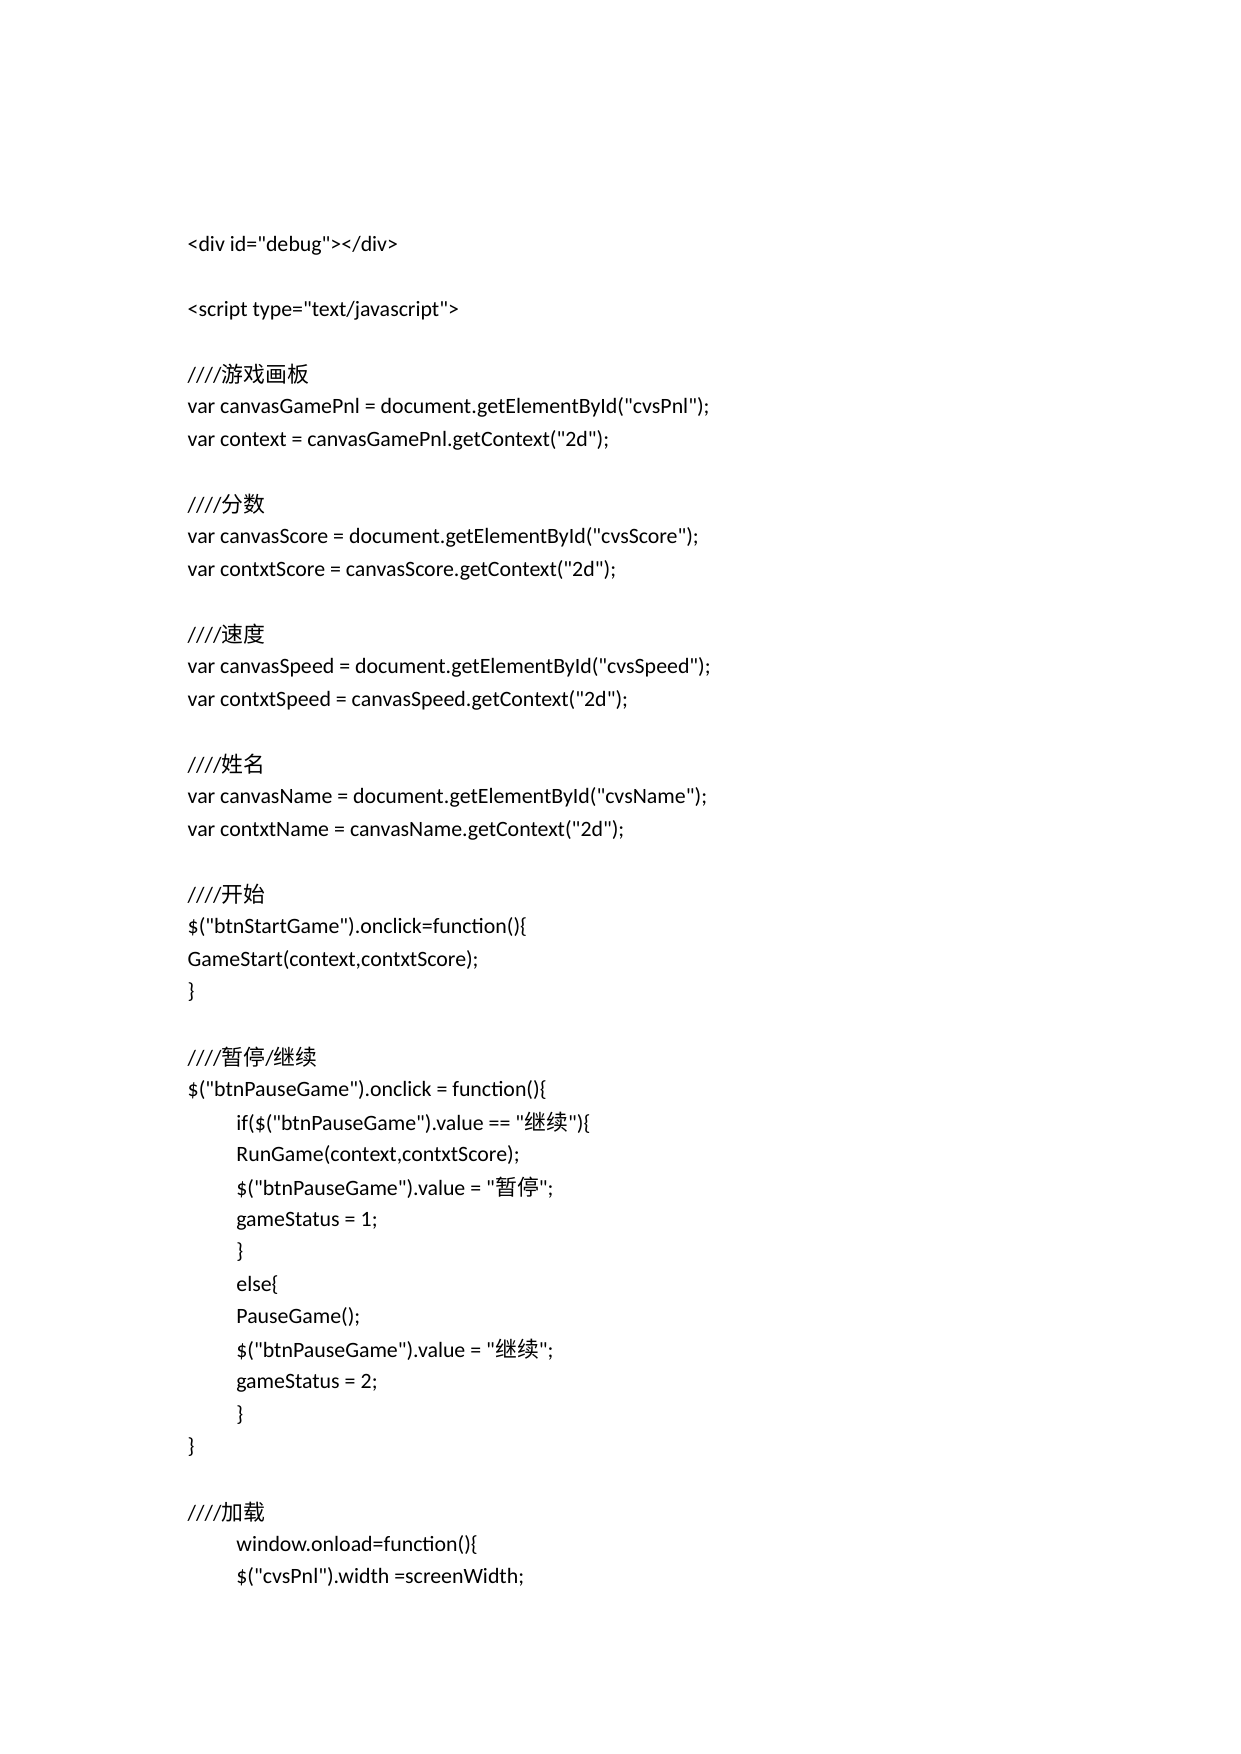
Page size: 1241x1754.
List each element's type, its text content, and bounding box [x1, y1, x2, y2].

text var contxtScore = canvasScore.getContext("2d"); [187, 552, 1053, 584]
text $("btnPauseGame").value = "暂停"; [187, 1169, 1053, 1202]
text <script type="text/javascript"> [187, 292, 1053, 324]
text ////暂停/继续 [187, 1039, 1053, 1072]
text ////加载 [187, 1494, 1053, 1527]
text } [187, 1429, 1053, 1462]
text <div id="debug"></div> [187, 227, 1053, 259]
text } [187, 1234, 1053, 1267]
text $("btnPauseGame").value = "继续"; [187, 1332, 1053, 1364]
text } [187, 974, 1053, 1007]
text var canvasName = document.getElementById("cvsName"); [187, 779, 1053, 812]
text ////开始 [187, 877, 1053, 909]
text gameStatus = 2; [187, 1364, 1053, 1397]
text var canvasSpeed = document.getElementById("cvsSpeed"); [187, 649, 1053, 682]
text RunGame(context,contxtScore); [187, 1137, 1053, 1169]
text var context = canvasGamePnl.getContext("2d"); [187, 422, 1053, 454]
text var canvasGamePnl = document.getElementById("cvsPnl"); [187, 389, 1053, 422]
text PauseGame(); [187, 1299, 1053, 1332]
text $("btnPauseGame").onclick = function(){ [187, 1072, 1053, 1104]
text if($("btnPauseGame").value == "继续"){ [187, 1104, 1053, 1137]
text $("cvsPnl").width =screenWidth; [187, 1559, 1053, 1592]
text ////分数 [187, 487, 1053, 519]
text else{ [187, 1267, 1053, 1299]
text ////游戏画板 [187, 357, 1053, 389]
text gameStatus = 1; [187, 1202, 1053, 1234]
text var contxtName = canvasName.getContext("2d"); [187, 812, 1053, 844]
text } [187, 1397, 1053, 1429]
text ////速度 [187, 617, 1053, 649]
text var canvasScore = document.getElementById("cvsScore"); [187, 519, 1053, 552]
text var contxtSpeed = canvasSpeed.getContext("2d"); [187, 682, 1053, 714]
text GameStart(context,contxtScore); [187, 942, 1053, 974]
text $("btnStartGame").onclick=function(){ [187, 909, 1053, 942]
text window.onload=function(){ [187, 1527, 1053, 1559]
text ////姓名 [187, 747, 1053, 779]
